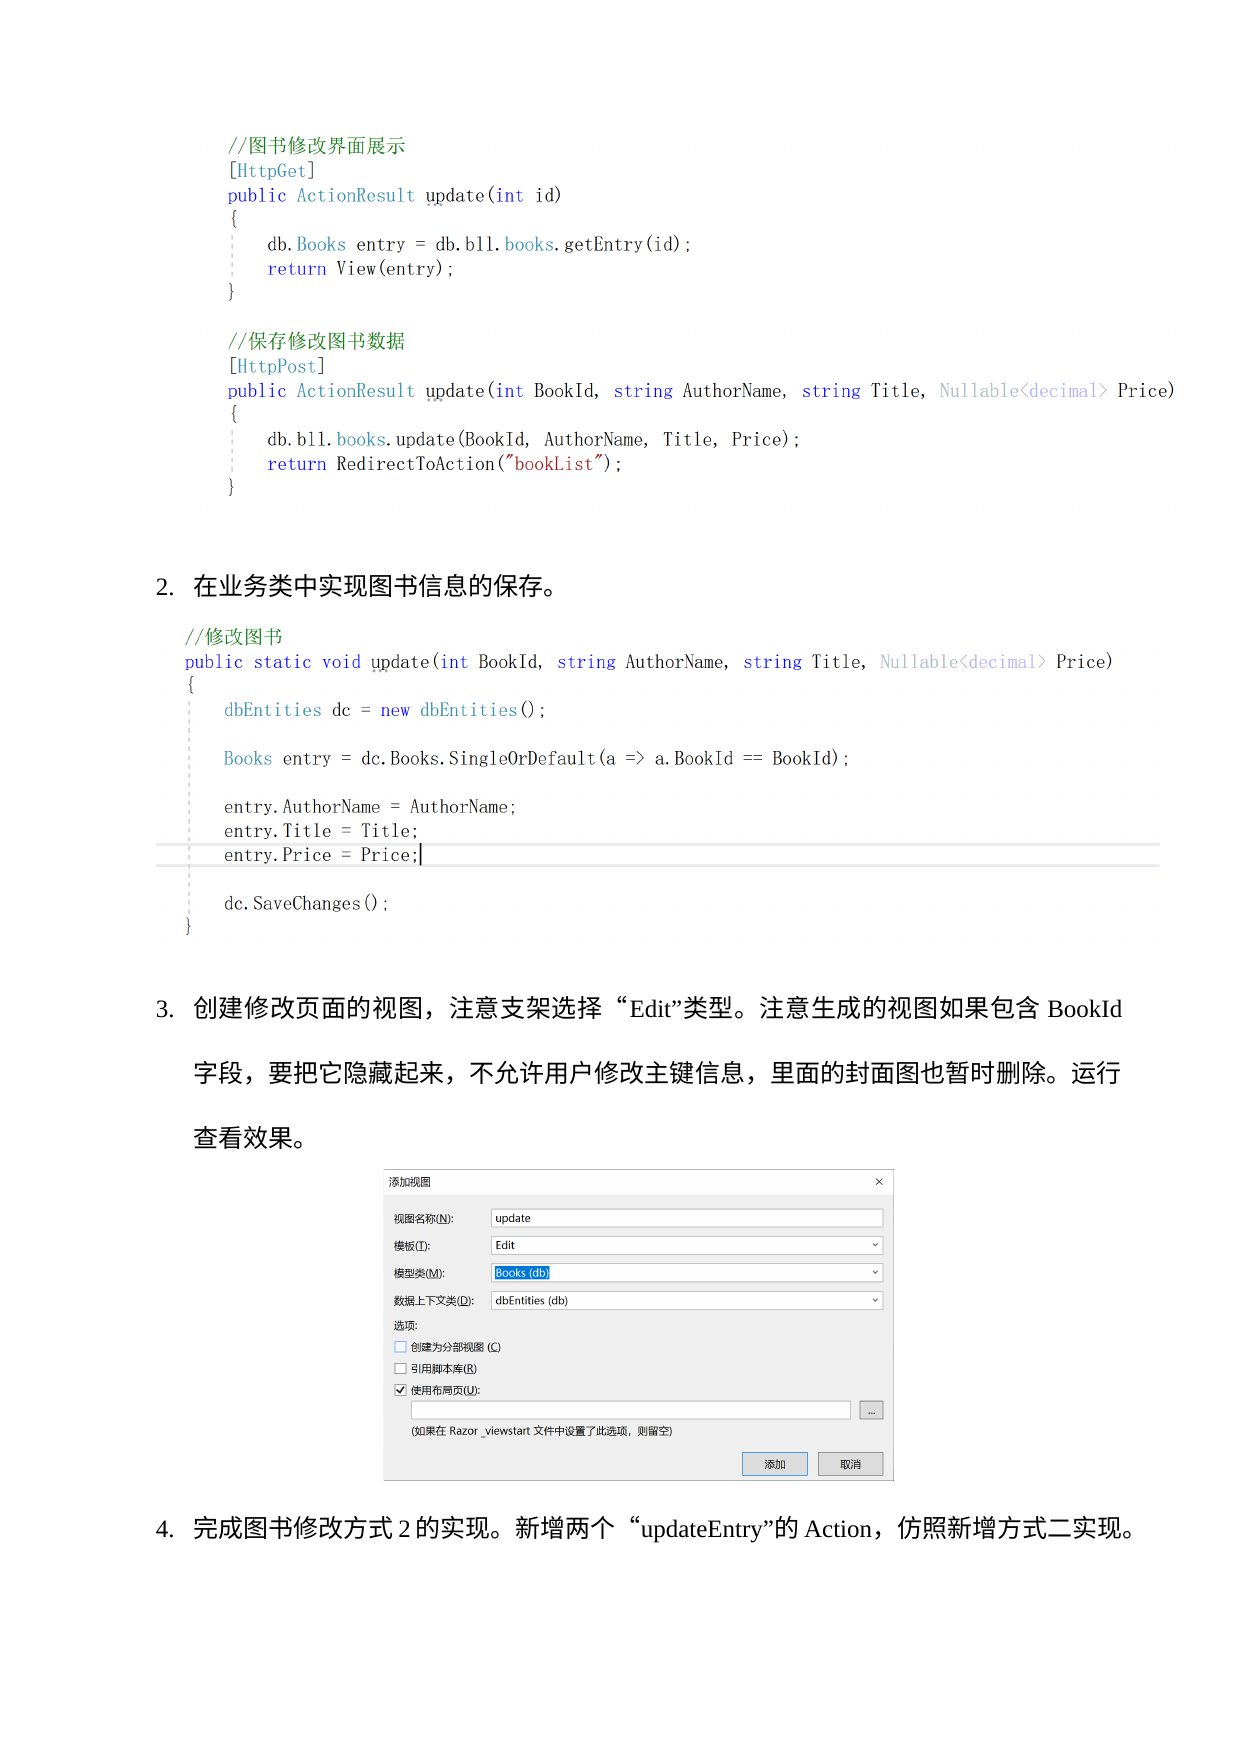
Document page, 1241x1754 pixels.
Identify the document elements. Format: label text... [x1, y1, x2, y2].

list 完成图书修改方式2的实现。新增两个“updateEntry”的Action，仿照新增方式二实现。 [156, 1494, 1122, 1559]
picture [383, 1169, 894, 1481]
list 在业务类中实现图书信息的保存。 [156, 552, 1122, 617]
picture [193, 129, 1198, 512]
picture [155, 617, 1160, 950]
list 创建修改页面的视图，注意支架选择“Edit”类型。注意生成的视图如果包含BookId字段，要把它隐藏起来，不允许用户修改主键信息，里面的封面图也暂时删除。运行查看效果。 [156, 974, 1122, 1169]
